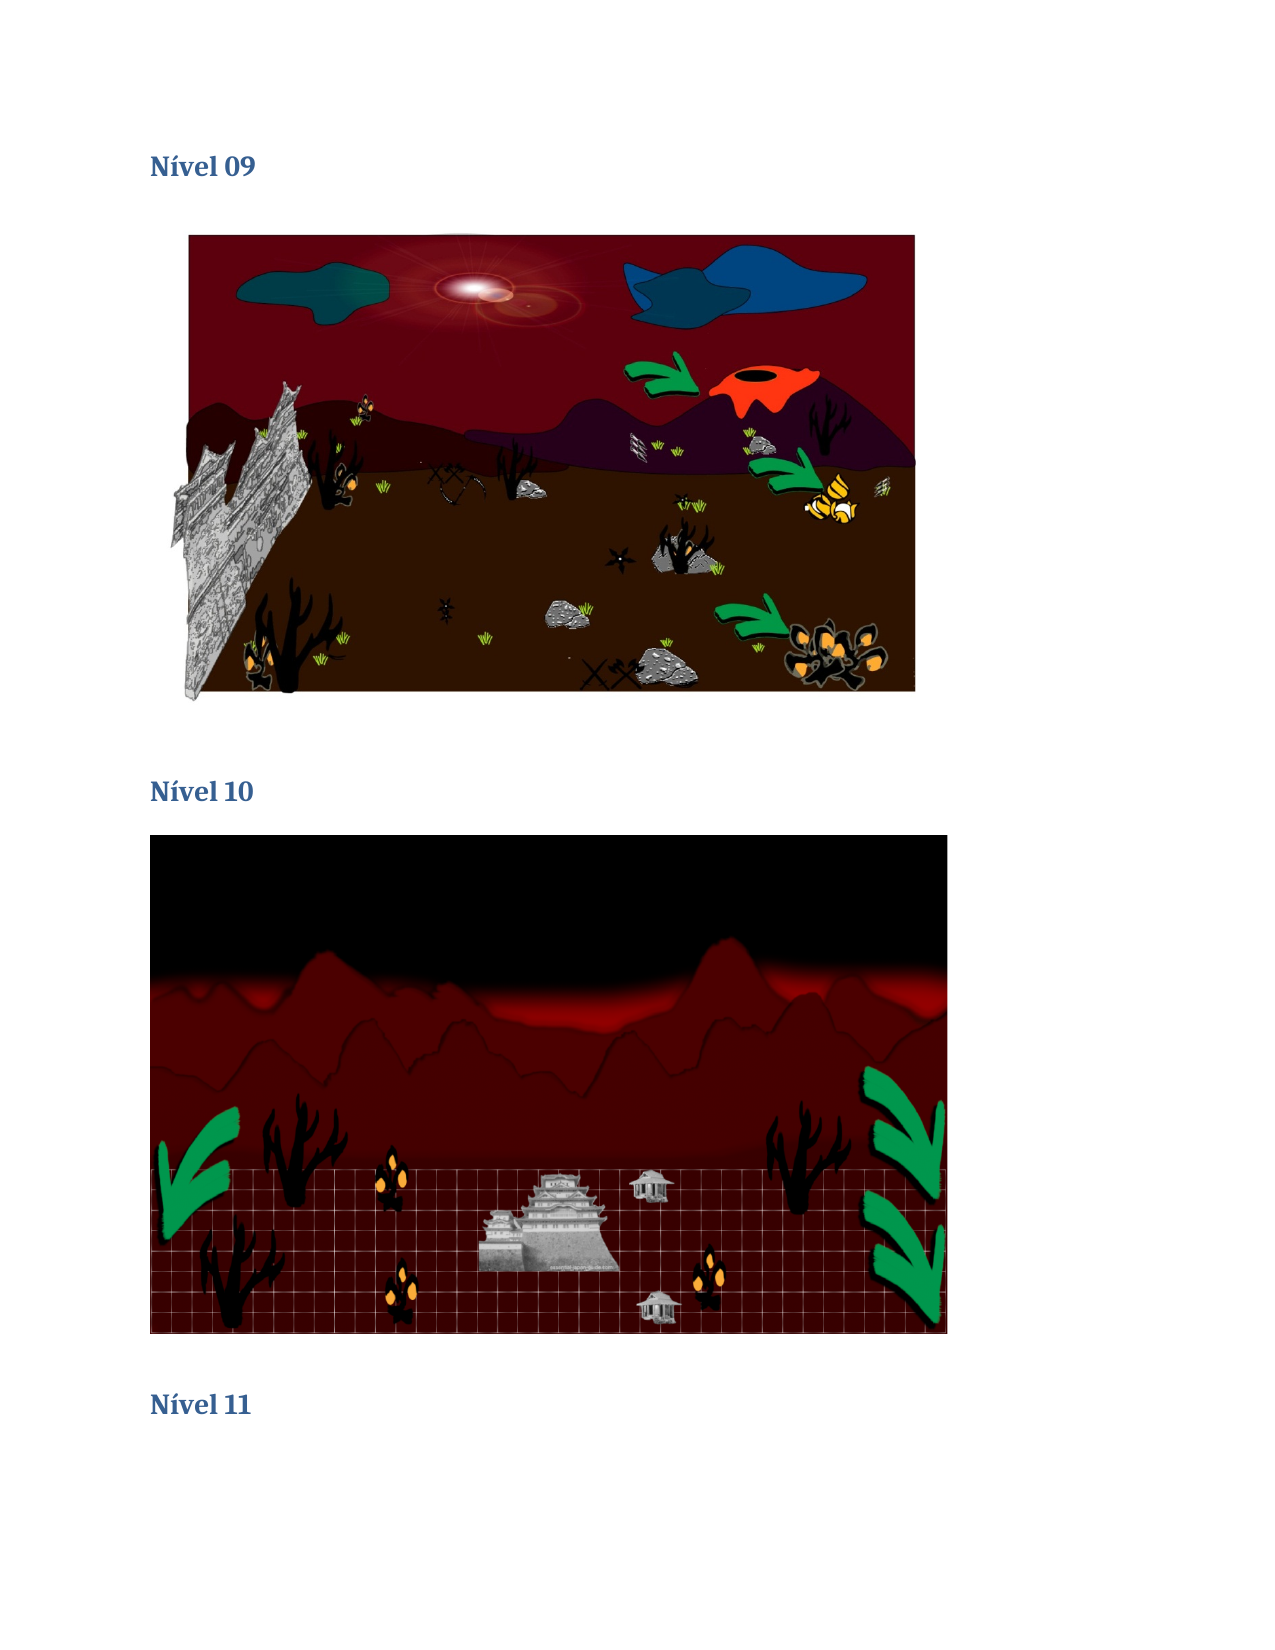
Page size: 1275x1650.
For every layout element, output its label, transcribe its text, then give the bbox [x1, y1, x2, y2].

subtitle Nível 11 [150, 1388, 1125, 1422]
subtitle Nível 09 [150, 150, 1125, 183]
picture [150, 835, 948, 1334]
picture [150, 209, 916, 721]
subtitle Nível 10 [150, 776, 1125, 809]
